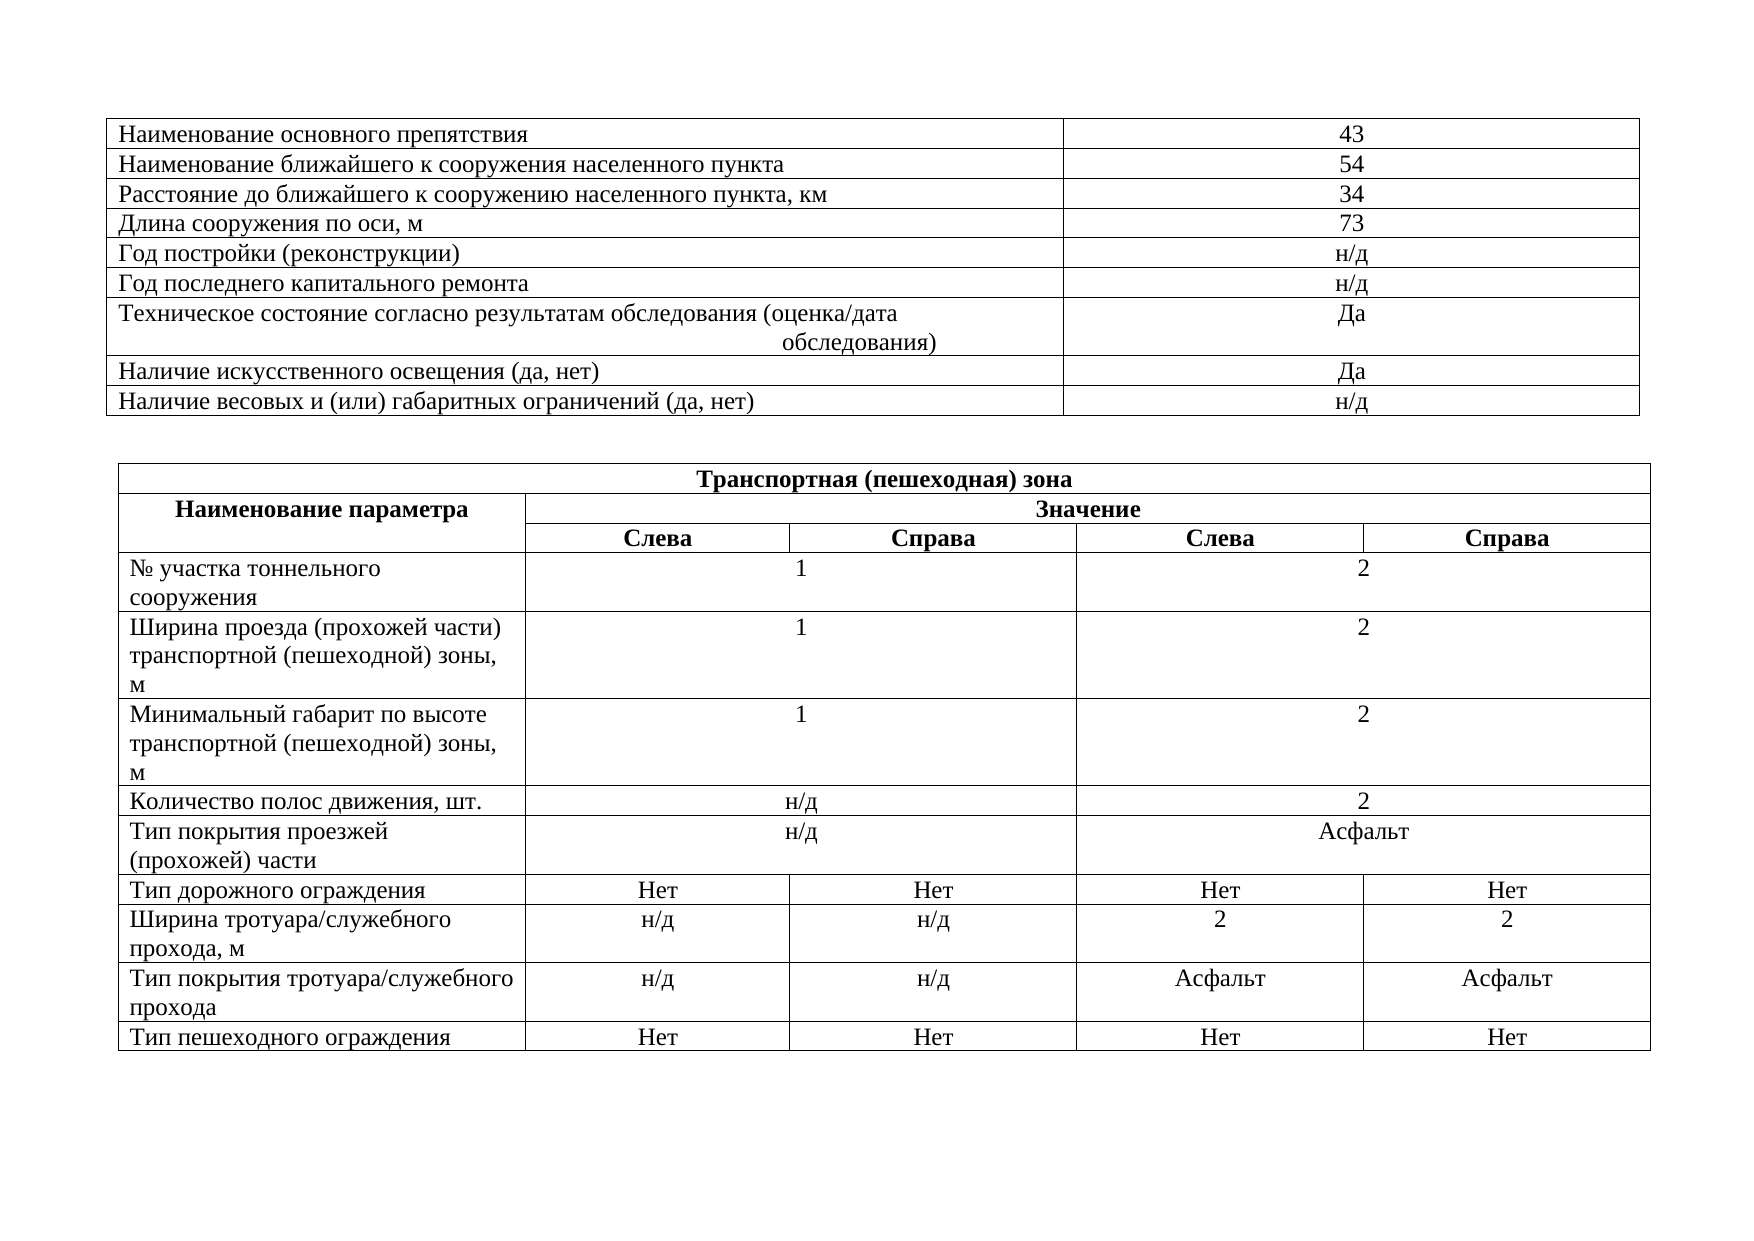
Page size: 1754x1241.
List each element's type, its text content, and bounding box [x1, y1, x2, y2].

table_cell Ширина тротуара/служебного прохода, м [119, 905, 525, 962]
table_cell № участка тоннельного сооружения [119, 553, 525, 611]
table_cell Длина сооружения по оси, м [107, 209, 1063, 237]
table_cell Асфальт [1364, 963, 1650, 1021]
table_cell Нет [1364, 875, 1650, 903]
table_cell н/д [526, 905, 789, 962]
table_cell Асфальт [1077, 816, 1650, 874]
table_cell Асфальт [1077, 963, 1363, 1021]
table_cell Тип дорожного ограждения [119, 875, 525, 903]
table_cell 2 [1364, 905, 1650, 962]
table_cell Значение [526, 494, 1650, 522]
table_cell 2 [1077, 699, 1650, 785]
table_cell н/д [790, 905, 1076, 962]
table_cell Минимальный габарит по высоте транспортной (пешеходной) зоны, м [119, 699, 525, 785]
table_cell 1 [526, 612, 1076, 698]
table_cell 2 [1077, 905, 1363, 962]
table_cell Нет [790, 875, 1076, 903]
table_cell Ширина проезда (прохожей части) транспортной (пешеходной) зоны, м [119, 612, 525, 698]
table_cell н/д [526, 816, 1076, 874]
table_cell Нет [1077, 1022, 1363, 1050]
table_cell 2 [1077, 553, 1650, 611]
table_cell 1 [526, 699, 1076, 785]
table_cell Наименование основного препятствия [107, 119, 1063, 148]
table_cell Нет [526, 875, 789, 903]
table_cell Нет [1364, 1022, 1650, 1050]
table_cell Наименование ближайшего к сооружения населенного пункта [107, 149, 1063, 178]
table_cell Наличие весовых и (или) габаритных ограничений (да, нет) [107, 386, 1063, 415]
table_cell н/д [1064, 238, 1639, 267]
table_cell Да [1064, 298, 1639, 355]
table_cell Нет [790, 1022, 1076, 1050]
table_cell Тип покрытия тротуара/служебного прохода [119, 963, 525, 1021]
table_cell н/д [1064, 268, 1639, 297]
table_cell Наименование параметра [119, 494, 525, 552]
table_cell Наличие искусственного освещения (да, нет) [107, 356, 1063, 385]
table_cell Да [1064, 356, 1639, 385]
table_cell 2 [1077, 786, 1650, 815]
table_cell н/д [526, 786, 1076, 815]
table_cell н/д [1064, 386, 1639, 415]
table_cell 54 [1064, 149, 1639, 178]
table_cell 43 [1064, 119, 1639, 148]
table_cell Год постройки (реконструкции) [107, 238, 1063, 267]
table_cell 34 [1064, 179, 1639, 207]
table_cell Нет [526, 1022, 789, 1050]
table_cell Год последнего капитального ремонта [107, 268, 1063, 297]
table_cell Тип покрытия проезжей (прохожей) части [119, 816, 525, 874]
table_cell Слева [526, 524, 789, 552]
table_cell Справа [790, 524, 1076, 552]
table_cell Тип пешеходного ограждения [119, 1022, 525, 1050]
table_cell Нет [1077, 875, 1363, 903]
table_cell Справа [1364, 524, 1650, 552]
table_header Транспортная (пешеходная) зона [119, 464, 1650, 493]
table_cell Расстояние до ближайшего к сооружению населенного пункта, км [107, 179, 1063, 207]
table_cell Количество полос движения, шт. [119, 786, 525, 815]
table_cell н/д [790, 963, 1076, 1021]
table_cell 73 [1064, 209, 1639, 237]
table_cell 2 [1077, 612, 1650, 698]
table_cell н/д [526, 963, 789, 1021]
table_cell 1 [526, 553, 1076, 611]
table_cell Слева [1077, 524, 1363, 552]
table_cell Техническое состояние согласно результатам обследования (оценка/дата обследования) [107, 298, 1063, 355]
